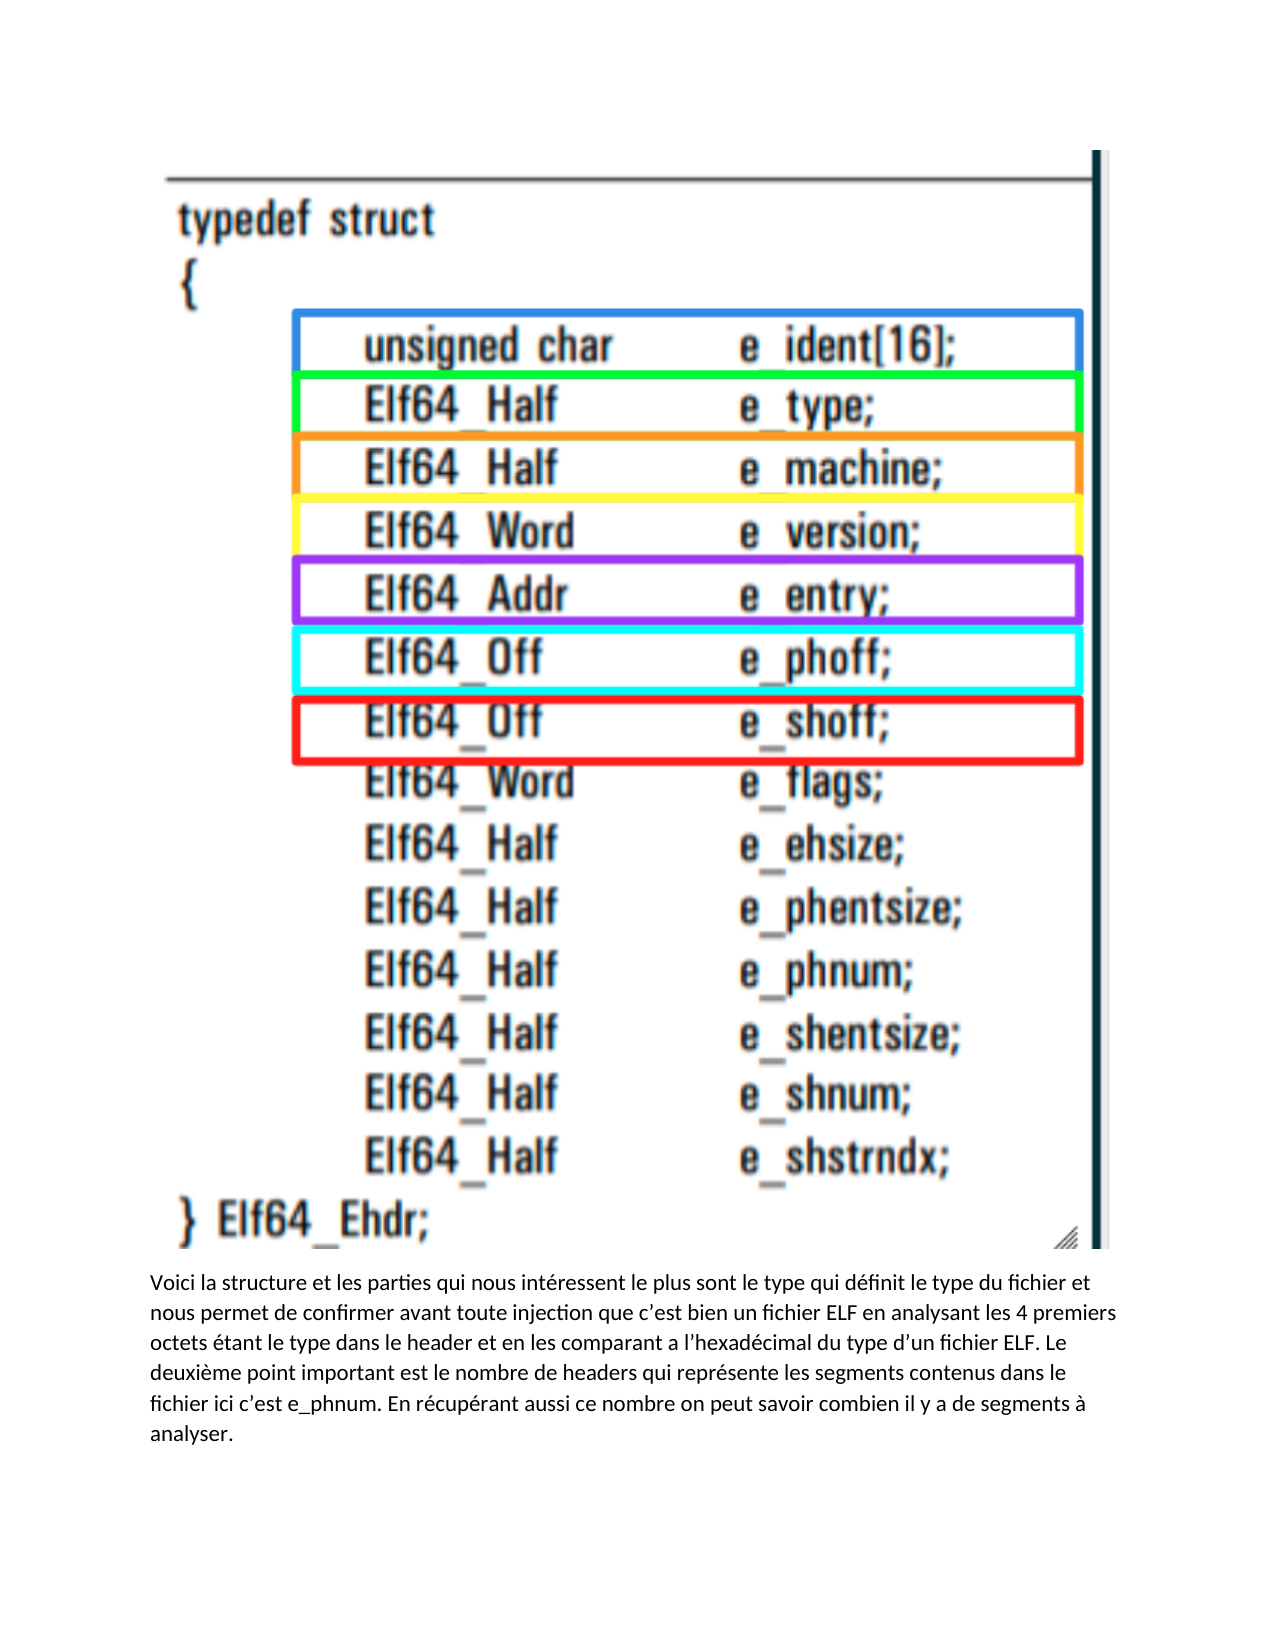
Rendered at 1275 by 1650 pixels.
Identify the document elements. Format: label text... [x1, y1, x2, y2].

picture [150, 150, 1125, 1249]
text Voici la structure et les parties qui nous intéressent le plus sont le type qui définit le type du fichier et nous permet de confirmer avant toute injection que c’est bien un fichier ELF en analysant les 4 premiers octets étant le type dans le header et en les comparant a l’hexadécimal du type d’un fichier ELF. Le deuxième point important est le nombre de headers qui représente les segments contenus dans le fichier ici c’est e_phnum. En récupérant aussi ce nombre on peut savoir combien il y a de segments à analyser. [150, 1268, 1125, 1447]
